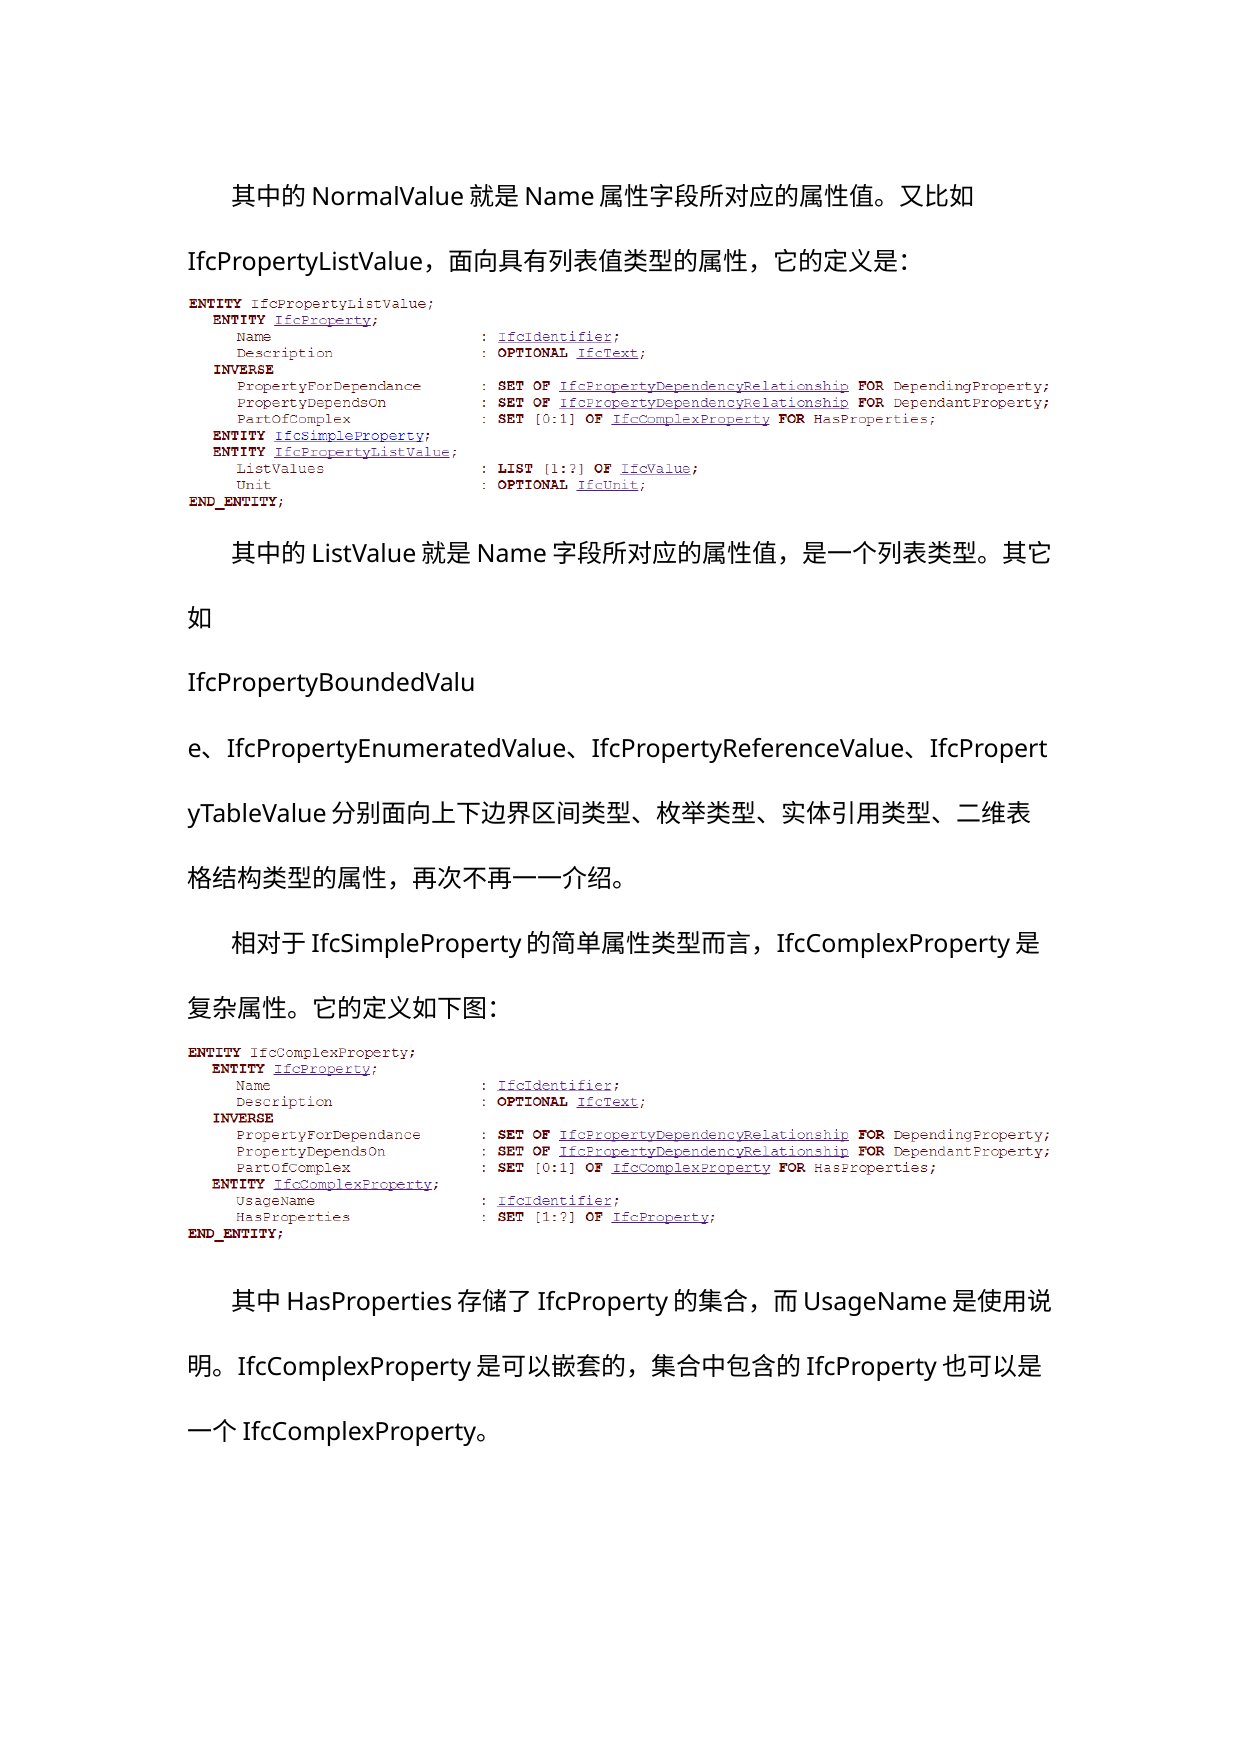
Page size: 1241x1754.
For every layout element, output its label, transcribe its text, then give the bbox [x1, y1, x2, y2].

text 其中HasProperties存储了IfcProperty的集合，而UsageName是使用说明。IfcComplexProperty是可以嵌套的，集合中包含的IfcProperty也可以是一个IfcComplexProperty。 [187, 1267, 1053, 1462]
picture [187, 1039, 1053, 1249]
text 其中的ListValue就是Name字段所对应的属性值，是一个列表类型。其它如IfcPropertyBoundedValue、IfcPropertyEnumeratedValue、IfcPropertyReferenceValue、IfcPropertyTableValue分别面向上下边界区间类型、枚举类型、实体引用类型、二维表格结构类型的属性，再次不再一一介绍。 [187, 519, 1053, 909]
text 相对于IfcSimpleProperty的简单属性类型而言，IfcComplexProperty是复杂属性。它的定义如下图： [187, 909, 1053, 1039]
text 其中的NormalValue就是Name属性字段所对应的属性值。又比如IfcPropertyListValue，面向具有列表值类型的属性，它的定义是： [187, 162, 1053, 292]
picture [187, 292, 1053, 512]
